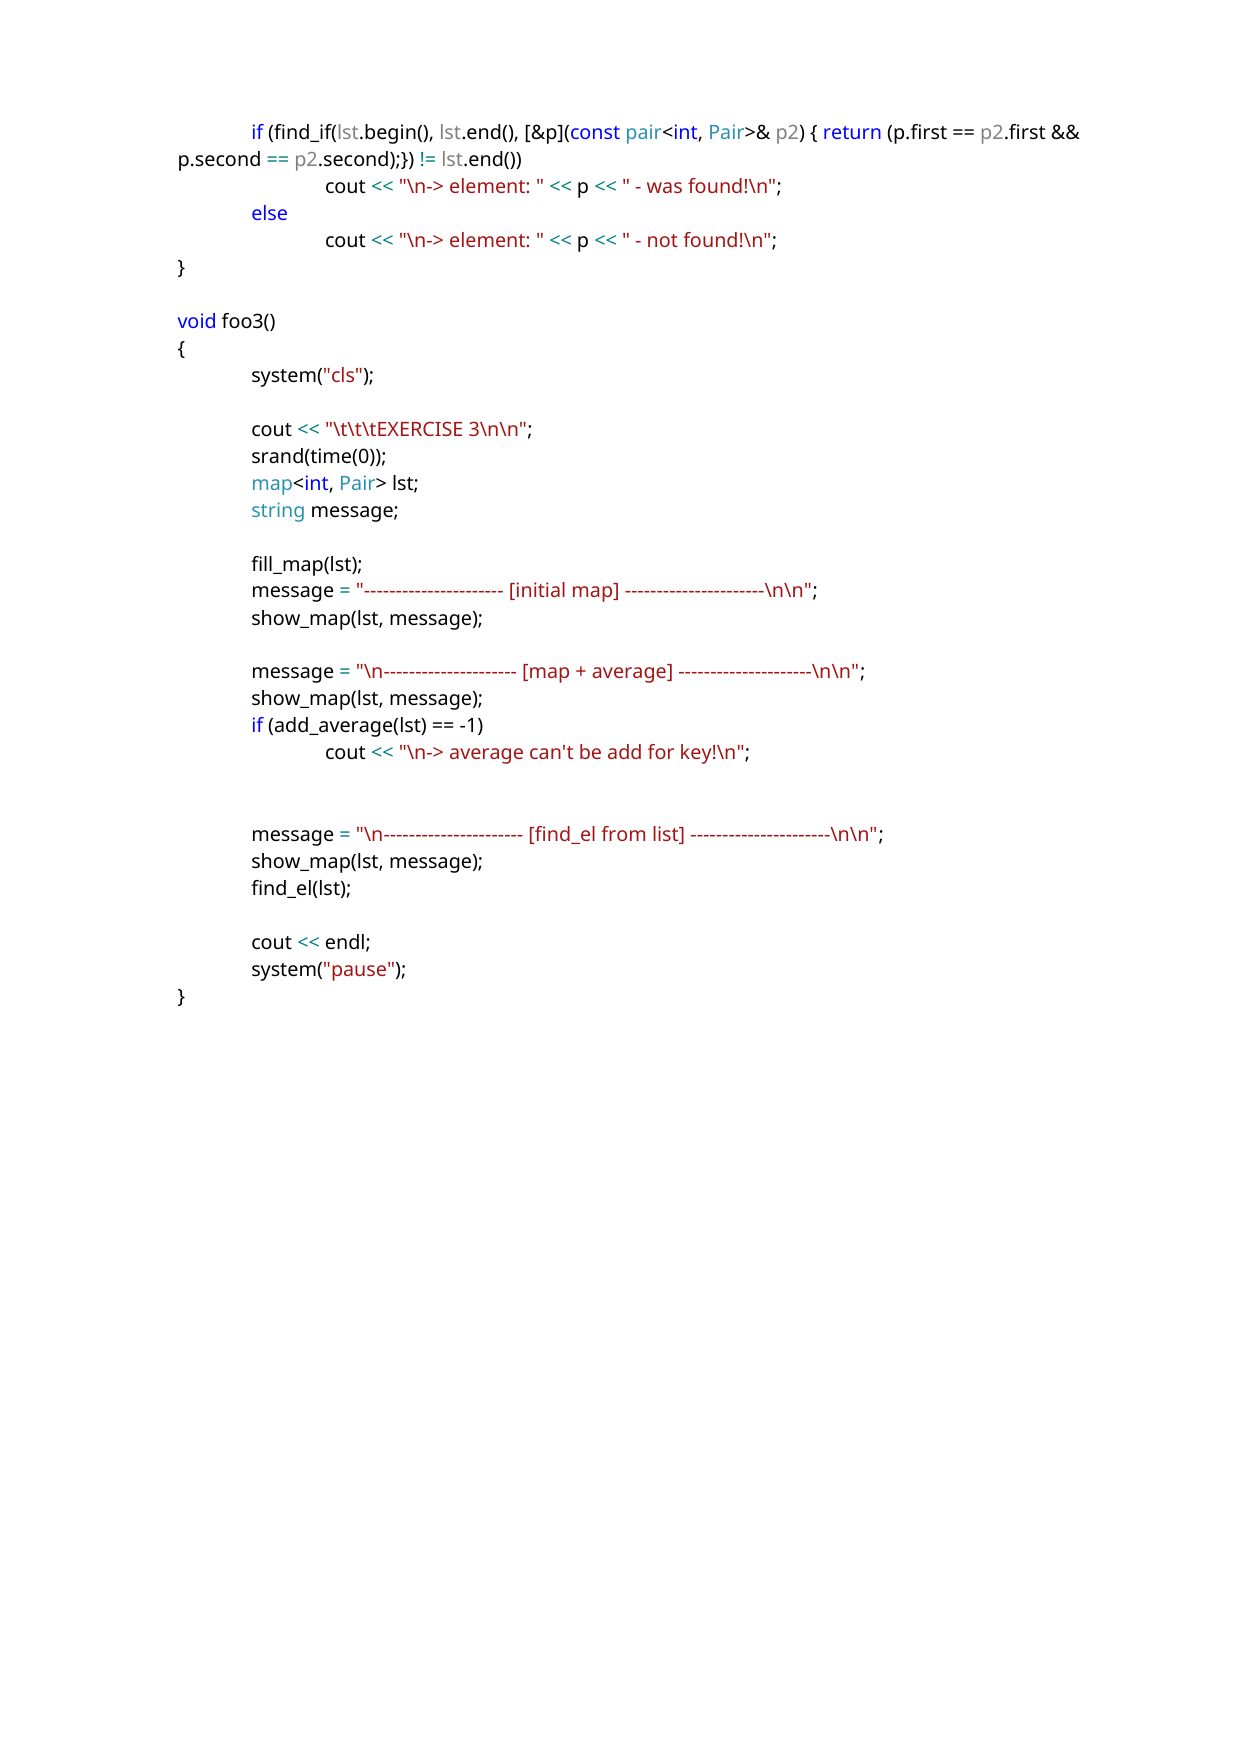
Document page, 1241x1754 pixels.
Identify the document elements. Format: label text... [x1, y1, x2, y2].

text map<int, Pair> lst; [177, 469, 1152, 496]
text cout << "\t\t\tEXERCISE 3\n\n"; [177, 415, 1152, 442]
text void foo3() [177, 307, 1152, 334]
text show_map(lst, message); [177, 848, 1152, 874]
text system("pause"); [177, 956, 1152, 982]
text show_map(lst, message); [177, 604, 1152, 631]
text cout << "\n-> element: " << p << " - was found!\n"; [177, 172, 1152, 199]
text } [177, 982, 1152, 1009]
text cout << "\n-> element: " << p << " - not found!\n"; [177, 226, 1152, 253]
text if (add_average(lst) == -1) [177, 712, 1152, 739]
text { [177, 334, 1152, 361]
text cout << "\n-> average can't be add for key!\n"; [177, 739, 1152, 766]
text cout << endl; [177, 928, 1152, 956]
text } [177, 253, 1152, 280]
text find_el(lst); [177, 874, 1152, 902]
text message = "\n---------------------- [find_el from list] ----------------------\n\n"; [177, 821, 1152, 848]
text message = "---------------------- [initial map] ----------------------\n\n"; [177, 577, 1152, 604]
text system("cls"); [177, 361, 1152, 388]
text show_map(lst, message); [177, 685, 1152, 712]
text string message; [177, 496, 1152, 523]
text else [177, 199, 1152, 226]
text fill_map(lst); [177, 550, 1152, 577]
text message = "\n--------------------- [map + average] ---------------------\n\n"; [177, 658, 1152, 685]
text if (find_if(lst.begin(), lst.end(), [&p](const pair<int, Pair>& p2) { return (p.first == p2.first && p.second == p2.second);}) != lst.end()) [177, 118, 1152, 172]
text srand(time(0)); [177, 442, 1152, 469]
